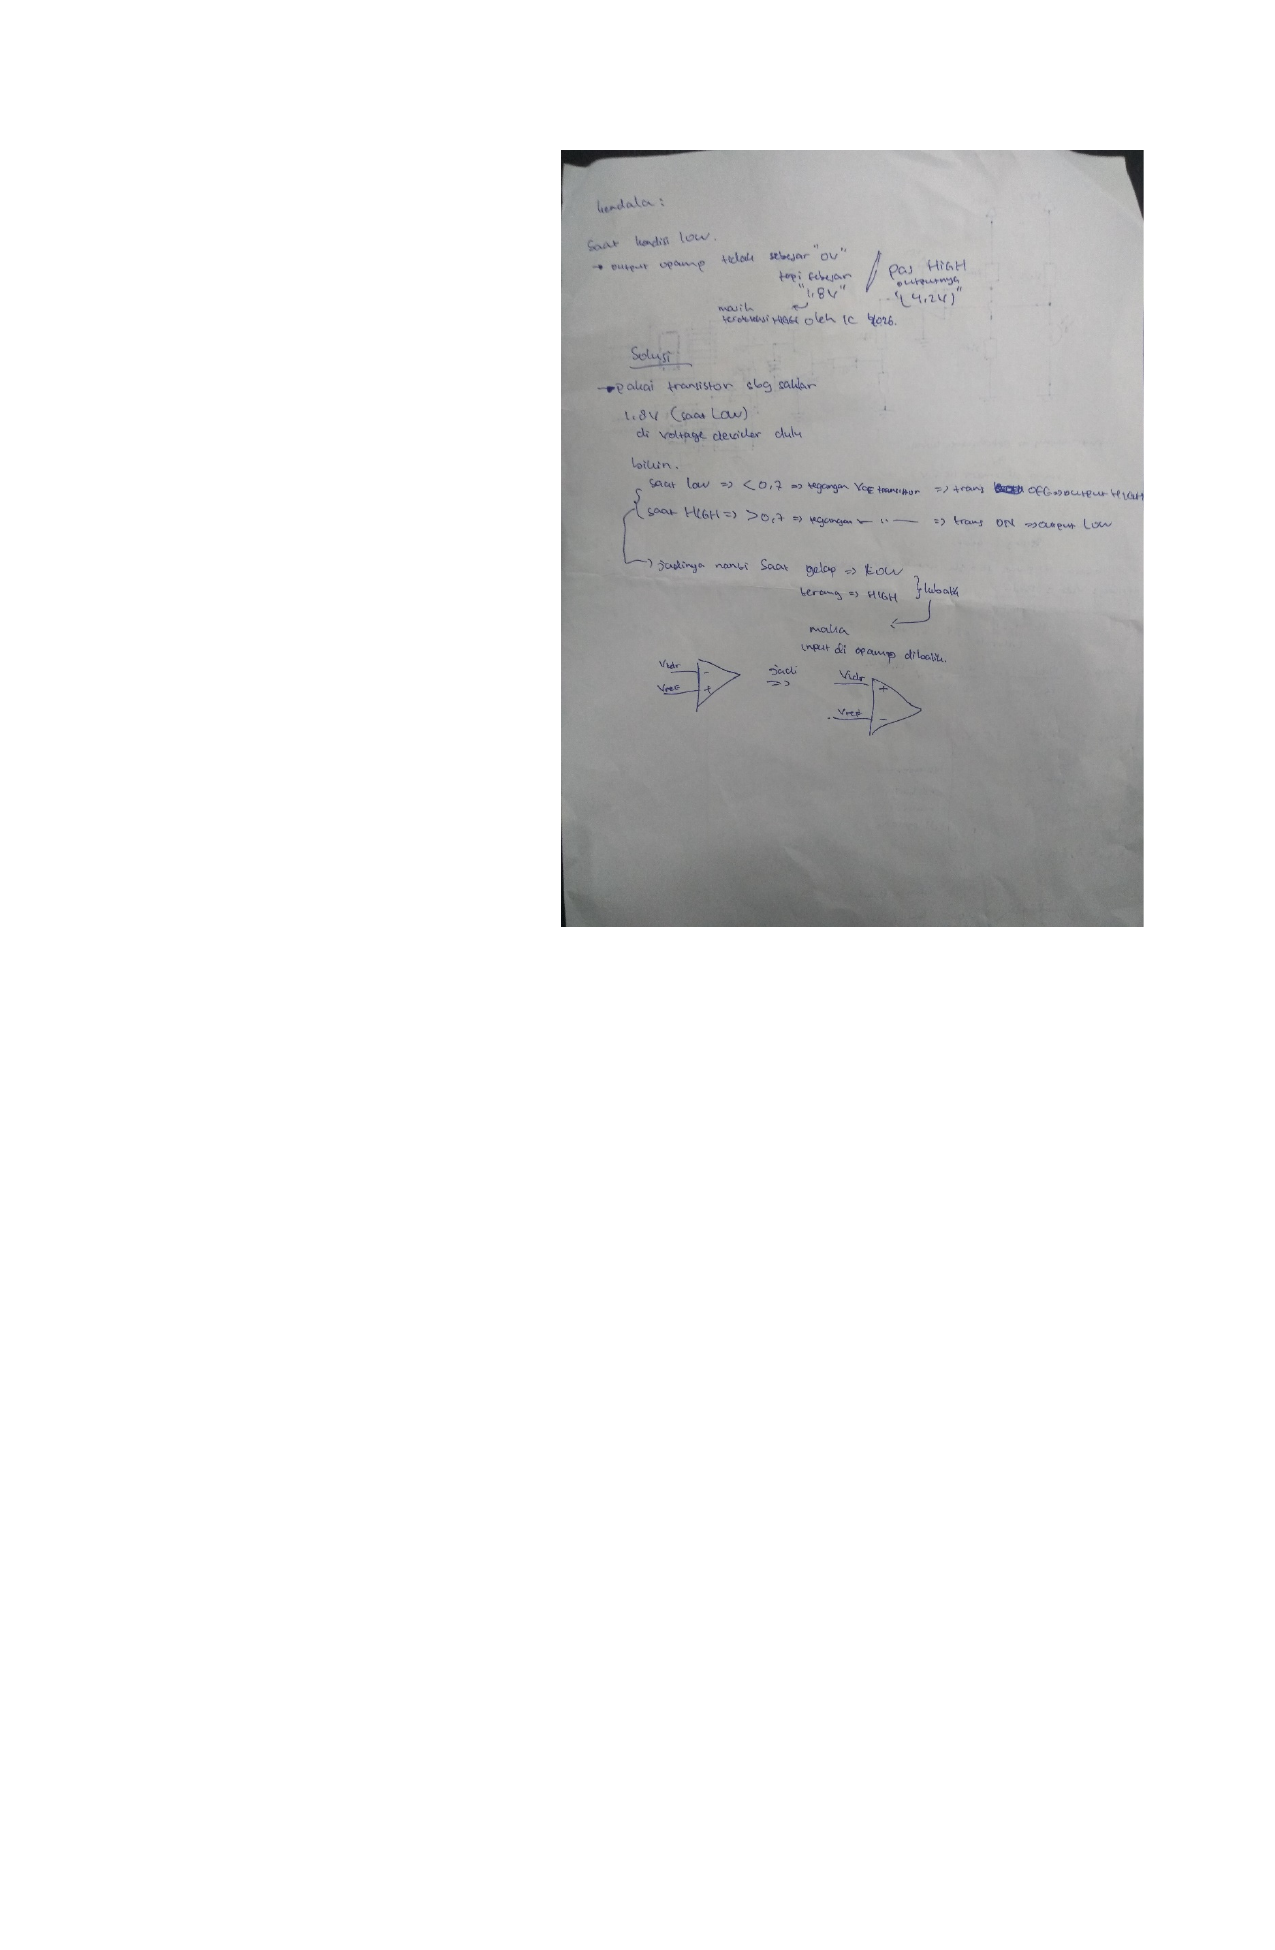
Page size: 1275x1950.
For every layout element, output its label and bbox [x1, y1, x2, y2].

picture [561, 150, 1144, 927]
